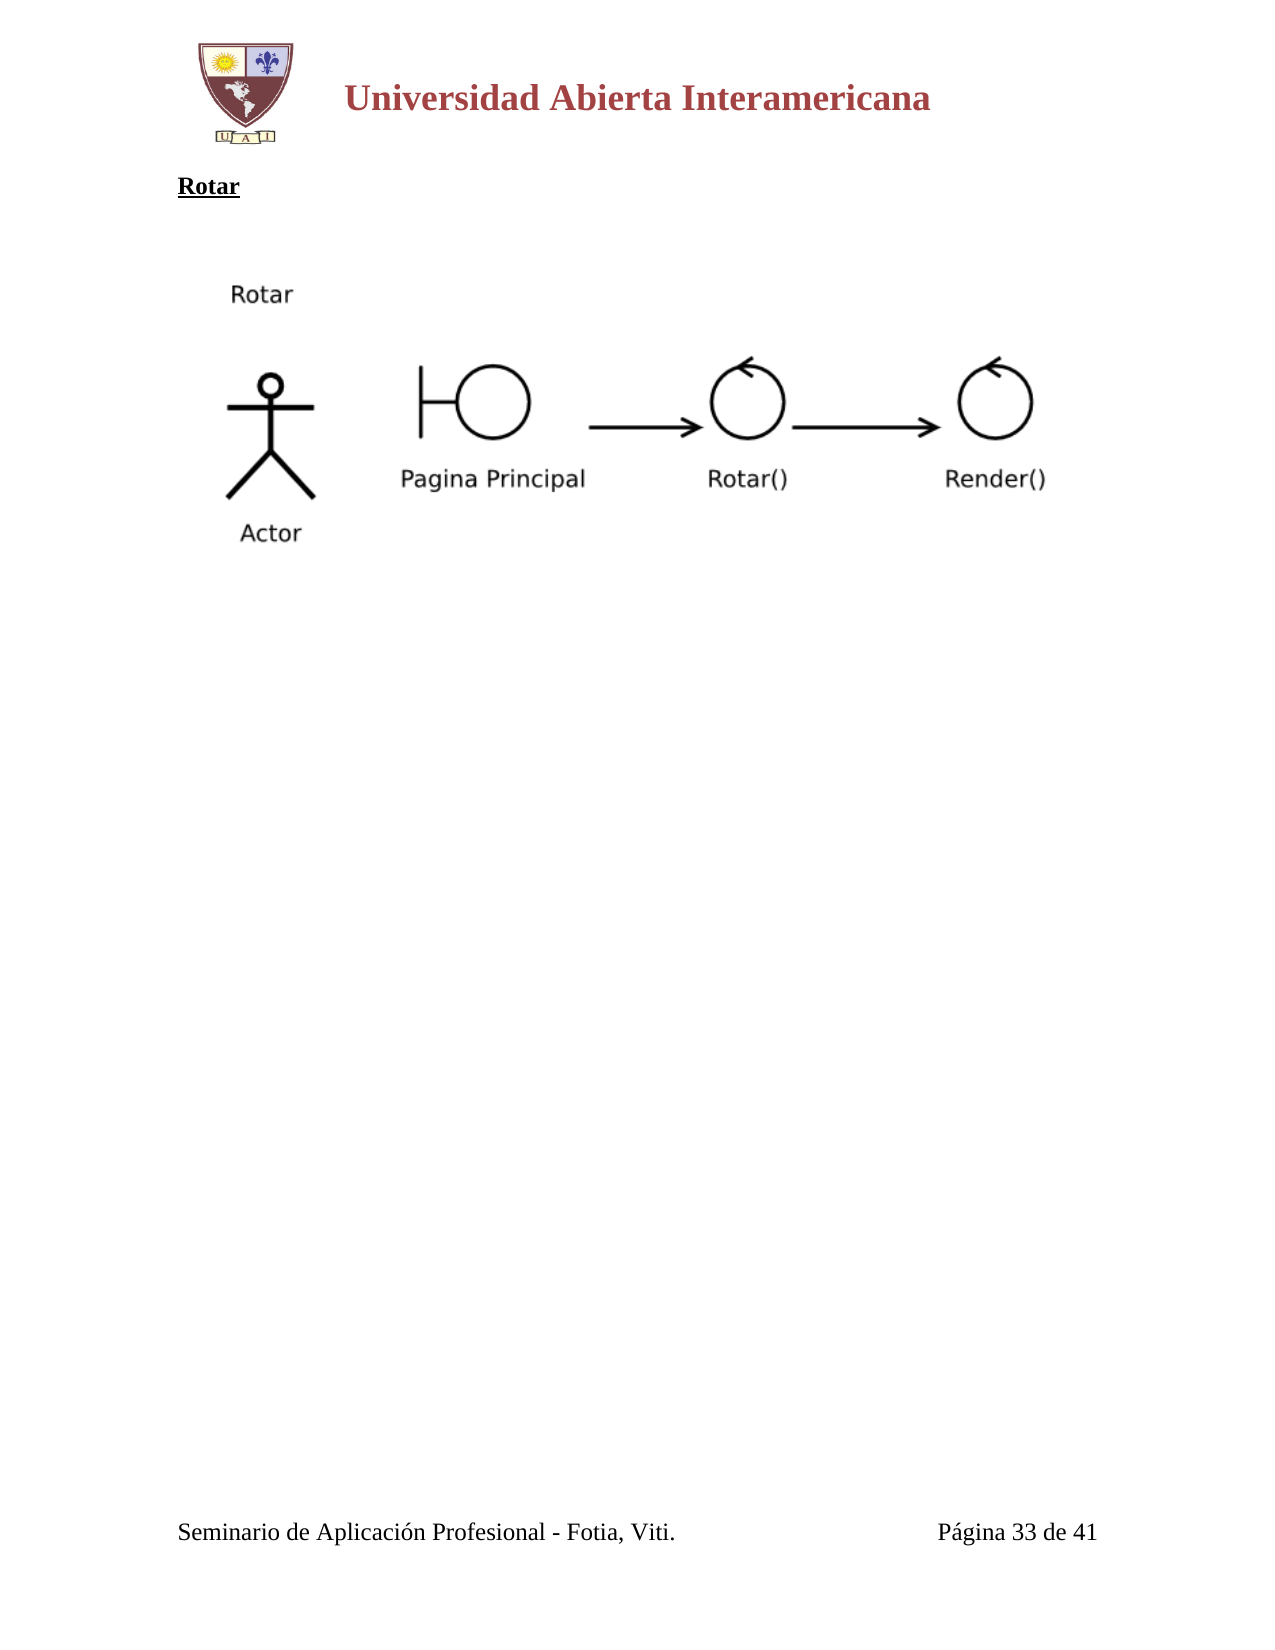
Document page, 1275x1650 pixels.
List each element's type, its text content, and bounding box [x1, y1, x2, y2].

picture [177, 250, 1098, 594]
picture [177, 35, 315, 148]
subtitle Rotar [177, 171, 1098, 200]
